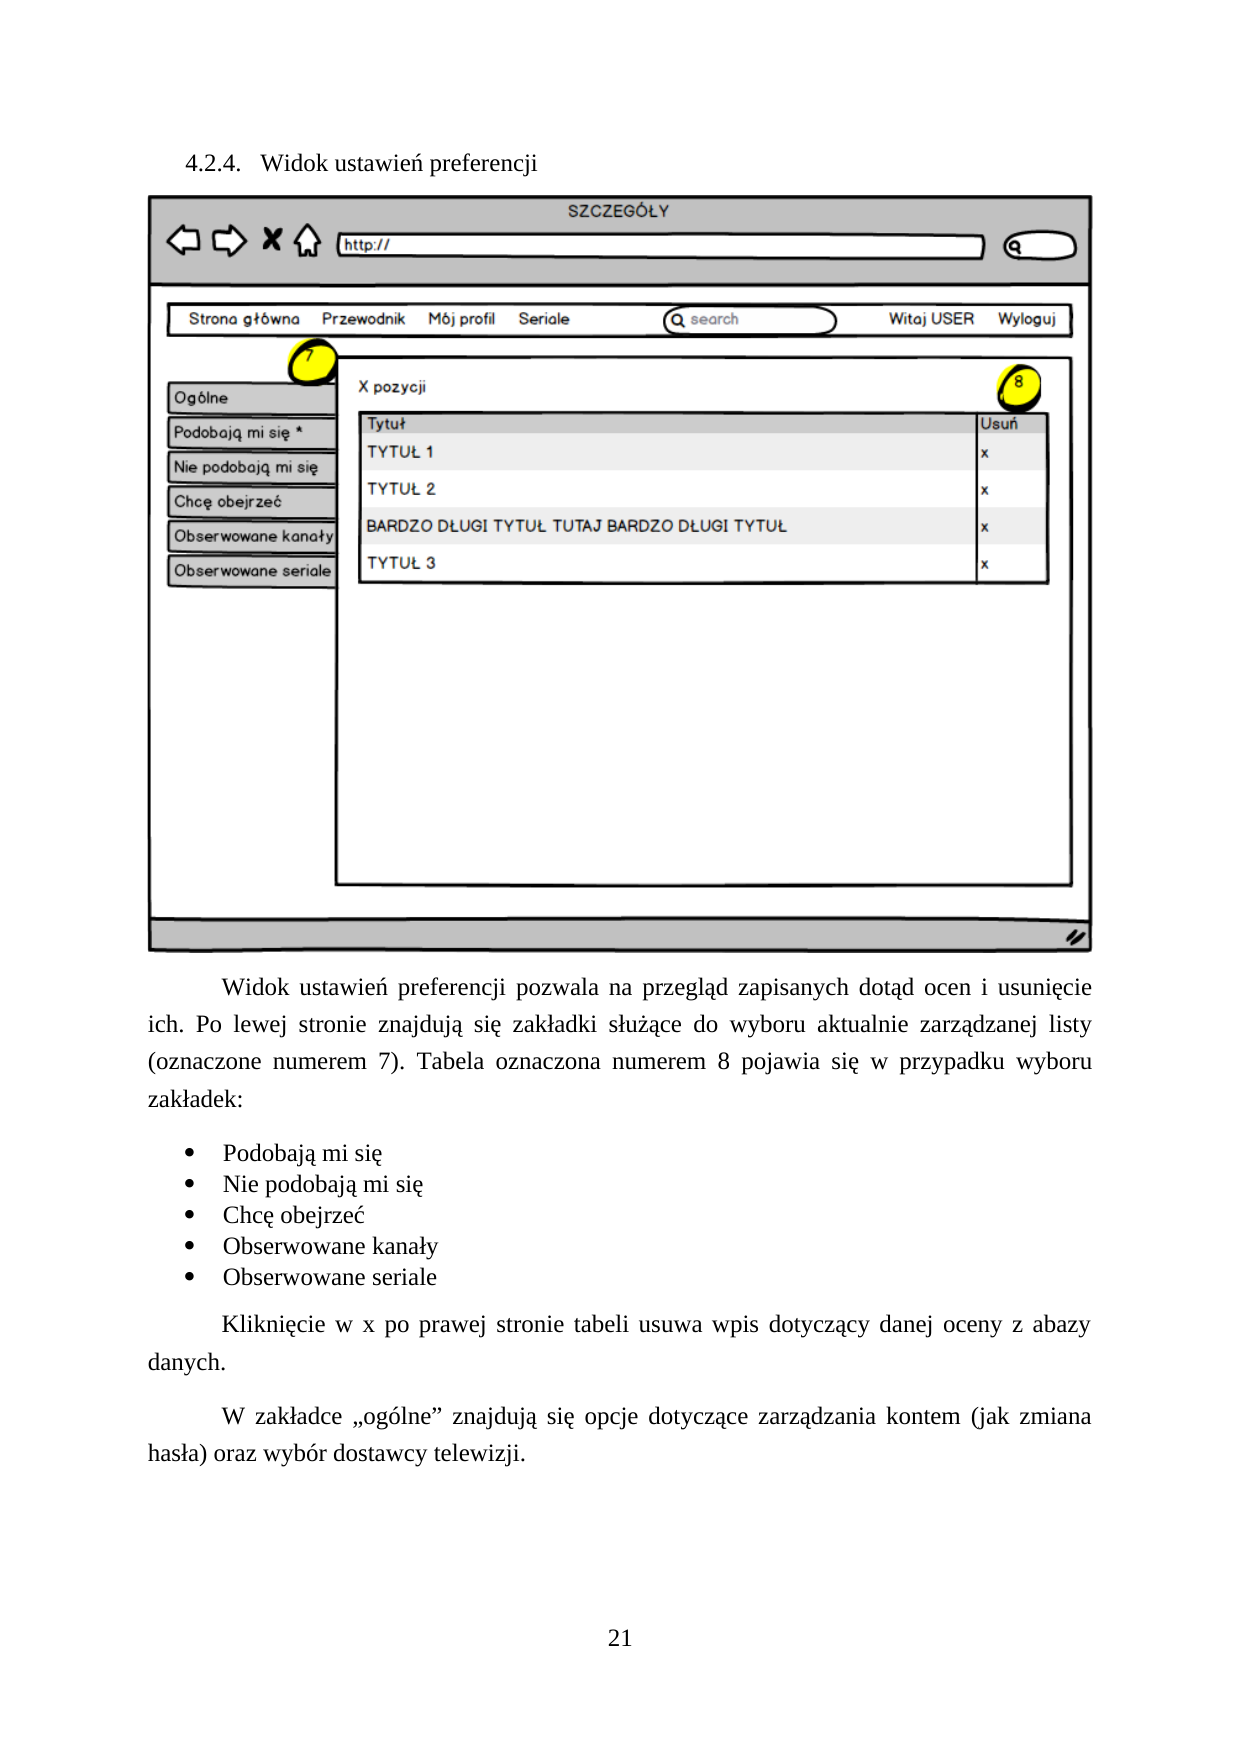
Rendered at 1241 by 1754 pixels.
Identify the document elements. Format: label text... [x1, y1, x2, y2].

list Podobają mi się [185, 1138, 1093, 1166]
text Widok ustawień preferencji pozwala na przegląd zapisanych dotąd ocen i usunięcie ich. Po lewej stronie znajdują się zakładki służące do wyboru aktualnie zarządzanej listy (oznaczone numerem 7). Tabela oznaczona numerem 8 pojawia się w przypadku wyboru zakładek: [148, 972, 1093, 1112]
picture [147, 195, 1093, 953]
text Kliknięcie w x po prawej stronie tabeli usuwa wpis dotyczący danej oceny z abazy danych. [148, 1309, 1093, 1376]
list Widok ustawień preferencji [185, 148, 1093, 176]
text W zakładce „ogólne” znajdują się opcje dotyczące zarządzania kontem (jak zmiana hasła) oraz wybór dostawcy telewizji. [148, 1401, 1093, 1467]
list Nie podobają mi się [185, 1169, 1093, 1197]
list Obserwowane seriale [185, 1262, 1093, 1291]
list Chcę obejrzeć [185, 1200, 1093, 1228]
list Obserwowane kanały [185, 1231, 1093, 1259]
